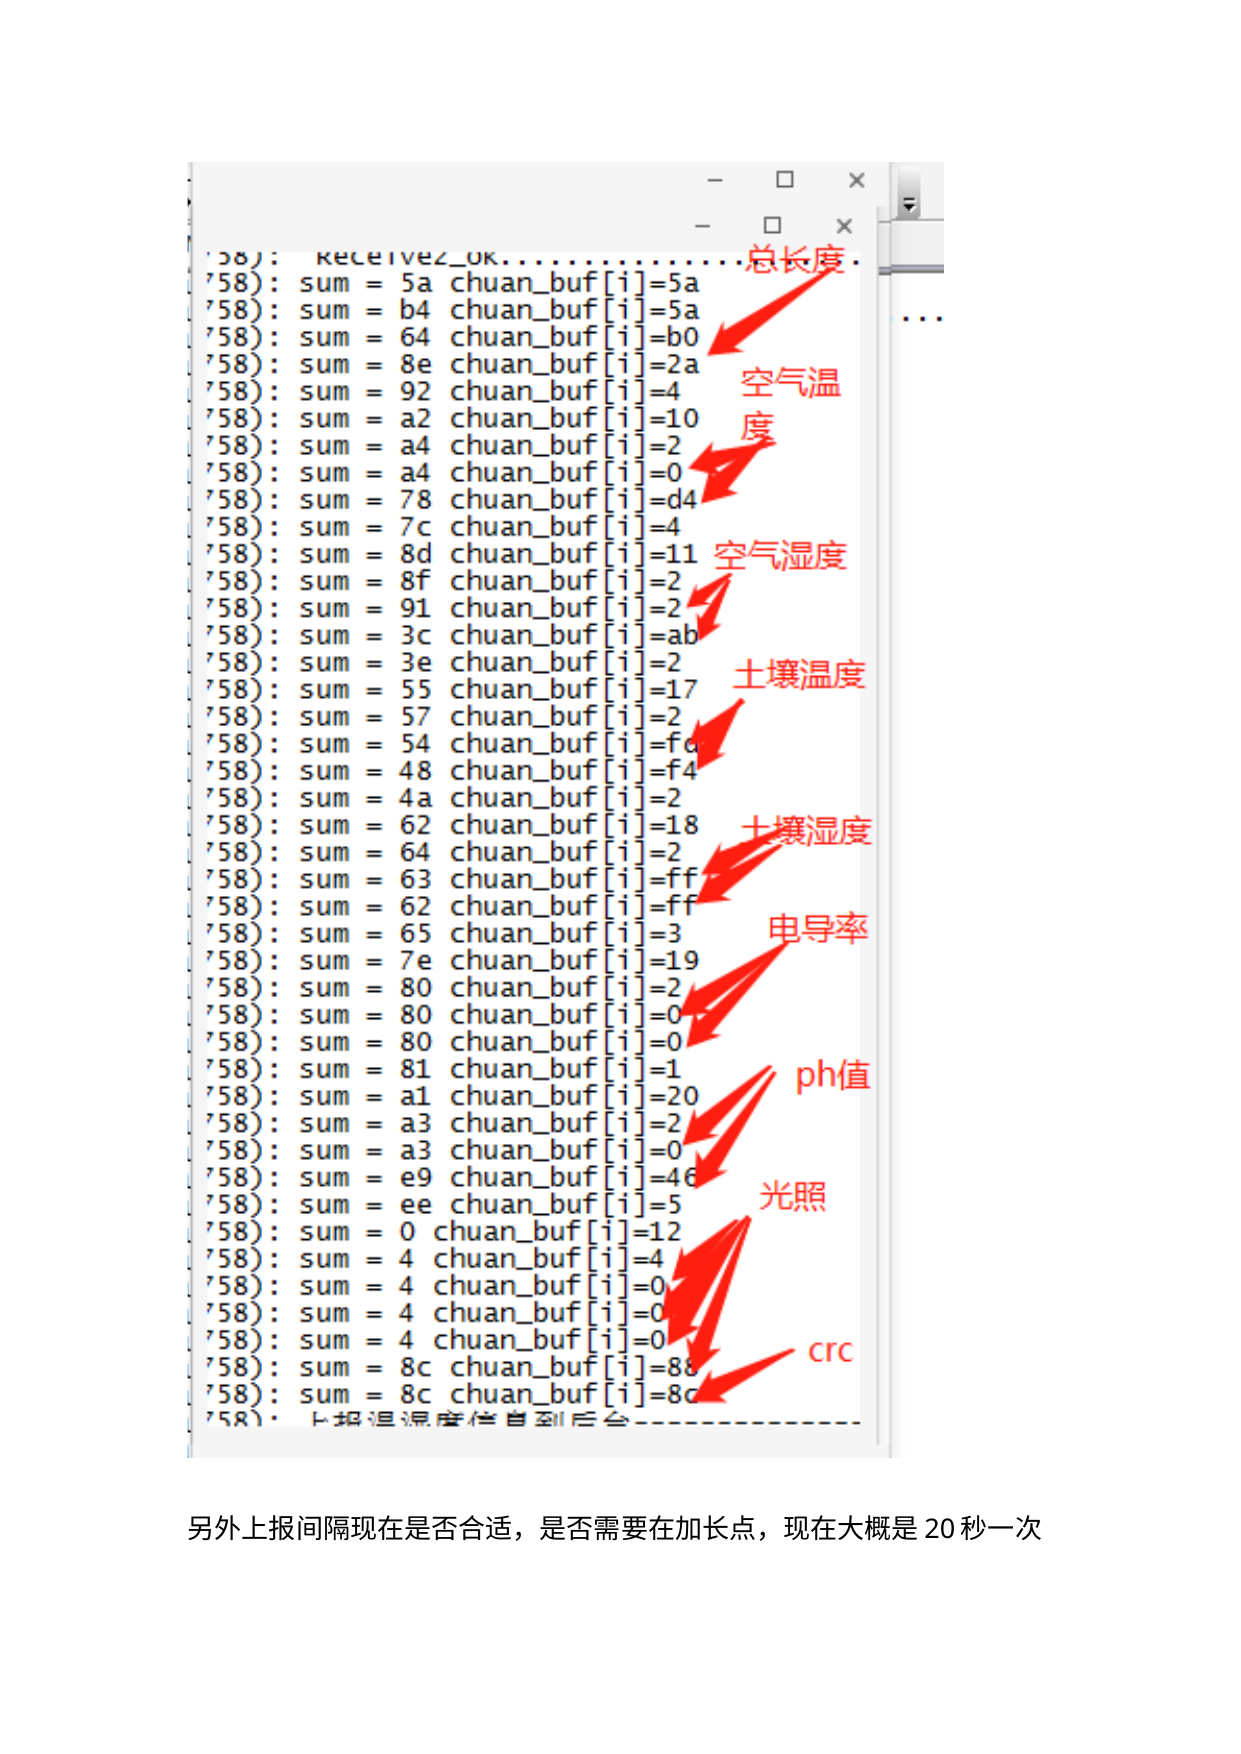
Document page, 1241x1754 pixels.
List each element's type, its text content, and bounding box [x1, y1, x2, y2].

picture [187, 162, 944, 1458]
text 另外上报间隔现在是否合适，是否需要在加长点，现在大概是20秒一次 [187, 1494, 1053, 1559]
